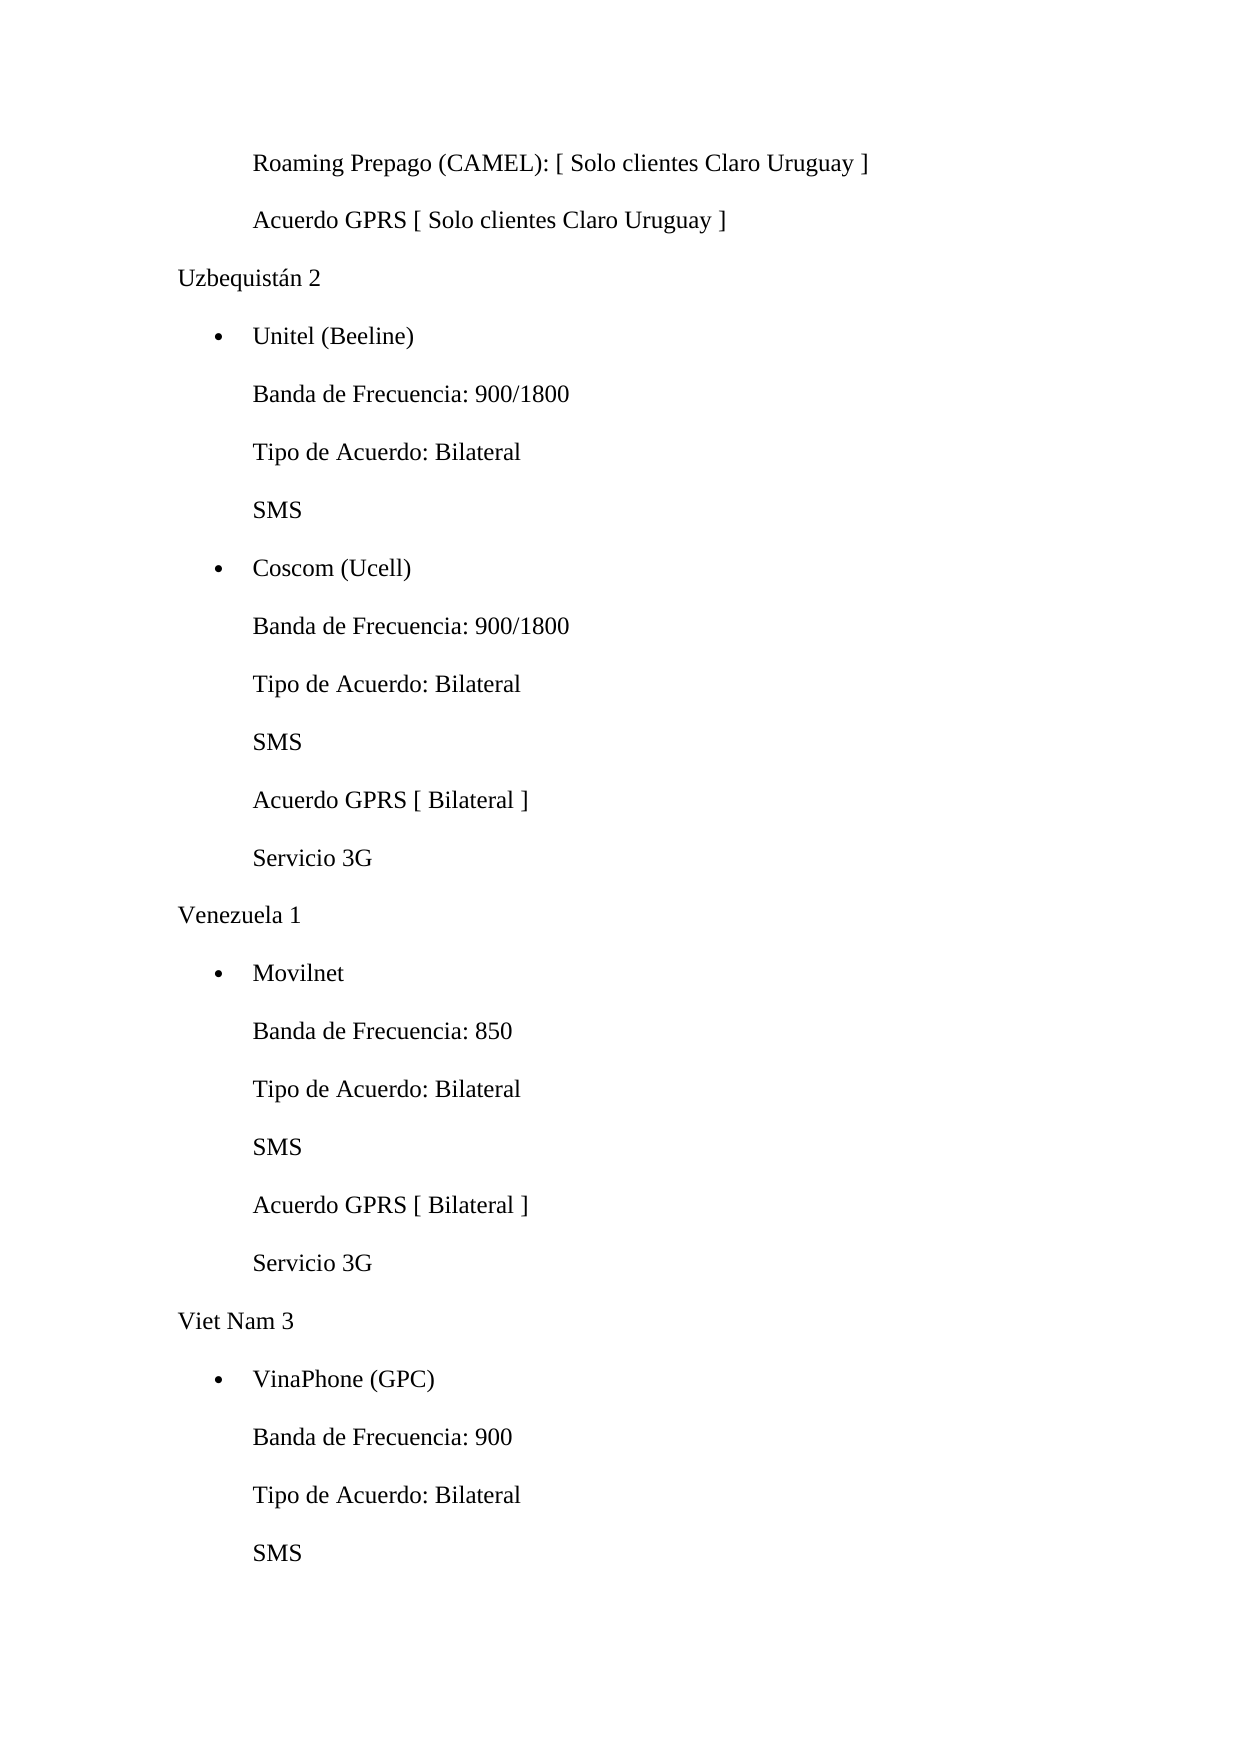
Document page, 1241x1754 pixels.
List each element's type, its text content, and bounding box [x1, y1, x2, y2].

text Roaming Prepago (CAMEL): [ Solo clientes Claro Uruguay ] [252, 148, 1063, 176]
text Acuerdo GPRS [ Solo clientes Claro Uruguay ] [252, 206, 1063, 234]
text SMS [252, 1132, 1063, 1161]
text Tipo de Acuerdo: Bilateral [252, 1074, 1063, 1103]
text Tipo de Acuerdo: Bilateral [252, 1480, 1063, 1508]
text Tipo de Acuerdo: Bilateral [252, 669, 1063, 698]
text Uzbequistán 2 [177, 263, 1063, 292]
text SMS [252, 495, 1063, 524]
text Acuerdo GPRS [ Bilateral ] [252, 1190, 1063, 1219]
text Servicio 3G [252, 1248, 1063, 1277]
text Banda de Frecuencia: 850 [252, 1016, 1063, 1045]
text Banda de Frecuencia: 900/1800 [252, 611, 1063, 640]
list Movilnet [215, 958, 1063, 987]
list Unitel (Beeline) [215, 321, 1063, 350]
text Acuerdo GPRS [ Bilateral ] [252, 785, 1063, 813]
text Banda de Frecuencia: 900/1800 [252, 379, 1063, 408]
list VinaPhone (GPC) [215, 1364, 1063, 1393]
text Tipo de Acuerdo: Bilateral [252, 437, 1063, 466]
list Coscom (Ucell) [215, 553, 1063, 582]
text SMS [252, 1538, 1063, 1566]
text Viet Nam 3 [177, 1306, 1063, 1335]
text SMS [252, 727, 1063, 756]
text Servicio 3G [252, 843, 1063, 871]
text Venezuela 1 [177, 901, 1063, 929]
text Banda de Frecuencia: 900 [252, 1422, 1063, 1451]
